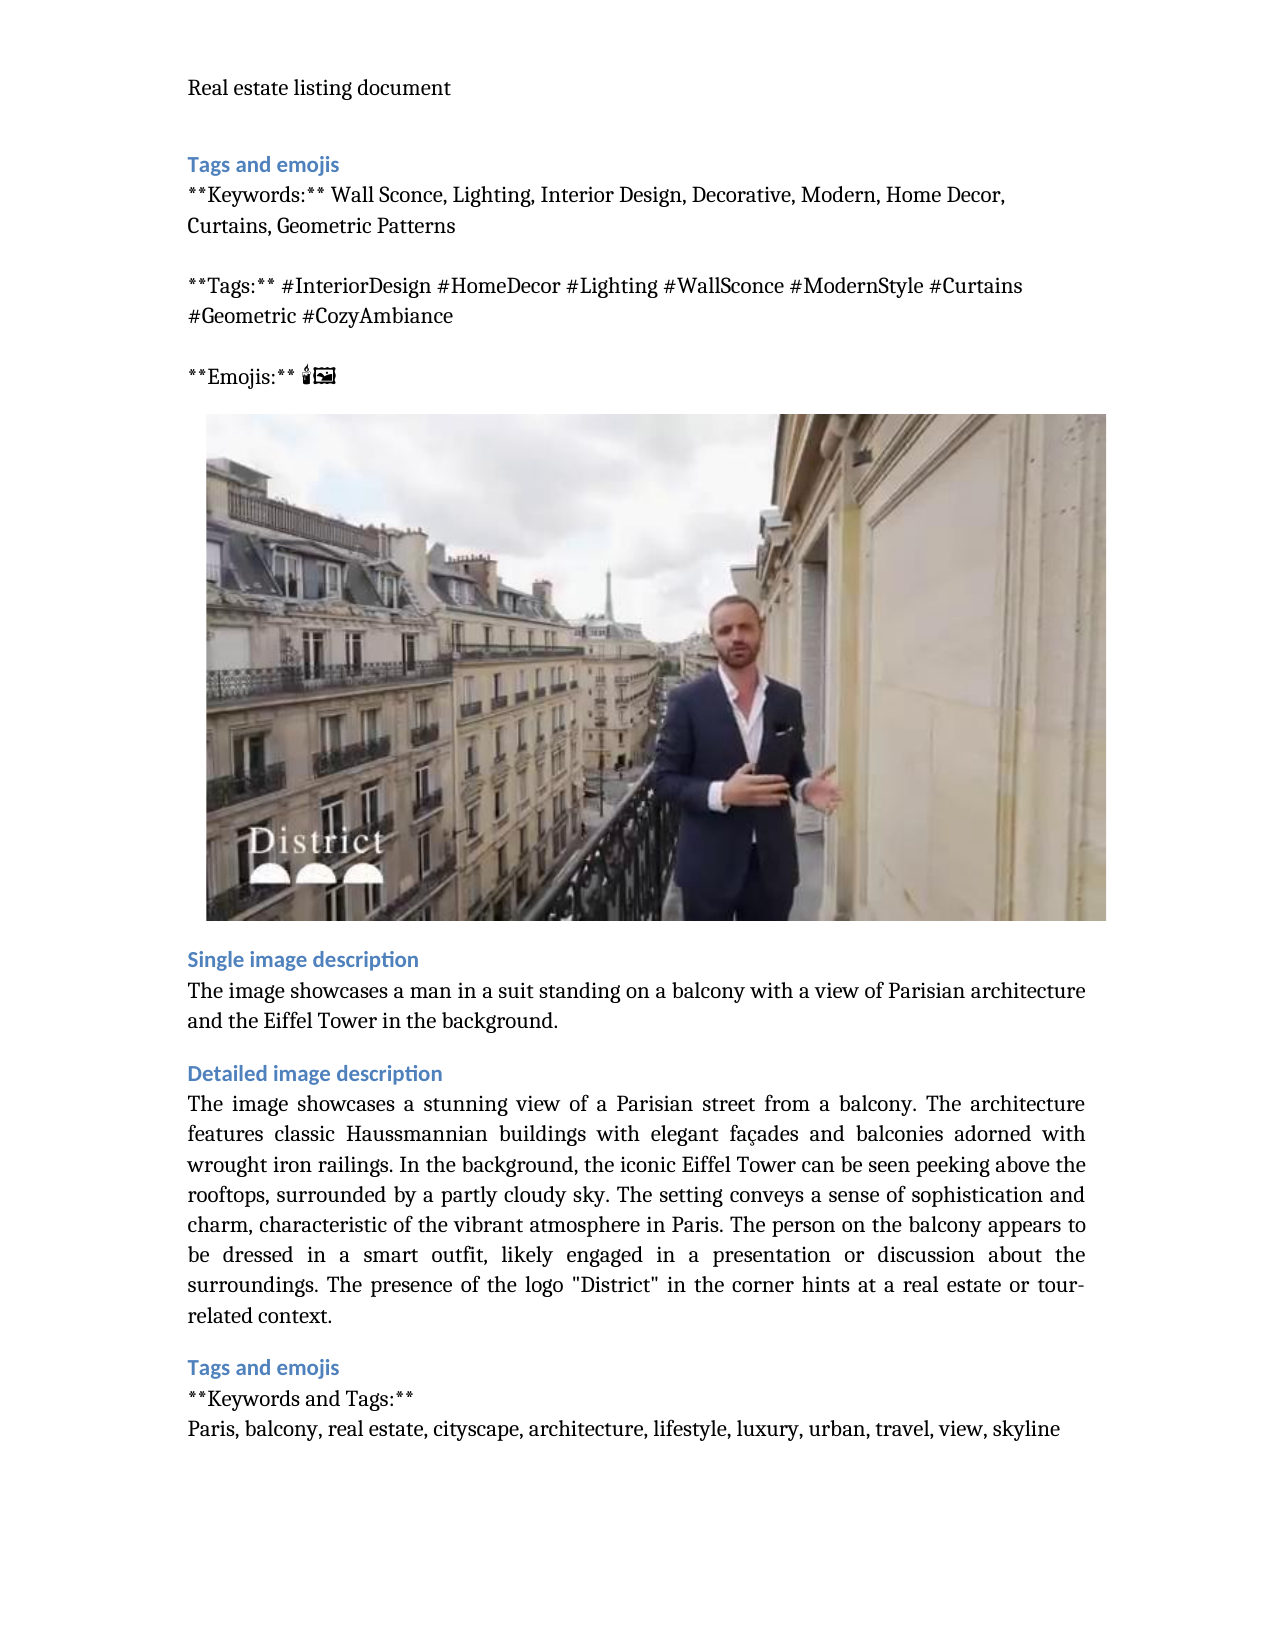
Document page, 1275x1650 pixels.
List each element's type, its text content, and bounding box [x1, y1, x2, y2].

subtitle Tags and emojis [187, 150, 1087, 178]
picture [206, 414, 1107, 921]
subtitle Detailed image description [187, 1059, 1087, 1087]
subtitle Tags and emojis [187, 1353, 1087, 1382]
text The image showcases a stunning view of a Parisian street from a balcony. The architecture features classic Haussmannian buildings with elegant façades and balconies adorned with wrought iron railings. In the background, the iconic Eiffel Tower can be seen peeking above the rooftops, surrounded by a partly cloudy sky. The setting conveys a sense of sophistication and charm, characteristic of the vibrant atmosphere in Paris. The person on the balcony appears to be dressed in a smart outfit, likely engaged in a presentation or discussion about the surroundings. The presence of the logo "District" in the corner hints at a real estate or tour-related context. [187, 1091, 1087, 1329]
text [187, 1386, 1087, 1472]
subtitle Single image description [187, 945, 1087, 973]
text The image showcases a man in a suit standing on a balcony with a view of Parisian architecture and the Eiffel Tower in the background. [187, 978, 1087, 1034]
text **Keywords:** Wall Sconce, Lighting, Interior Design, Decorative, Modern, Home Decor, Curtains, Geometric Patterns **Tags:** #InteriorDesign #HomeDecor #Lighting #WallSconce #ModernStyle #Curtains #Geometric #CozyAmbiance **Emojis:** 🕯️💡🏡✨🖼️🎨 [187, 182, 1087, 390]
